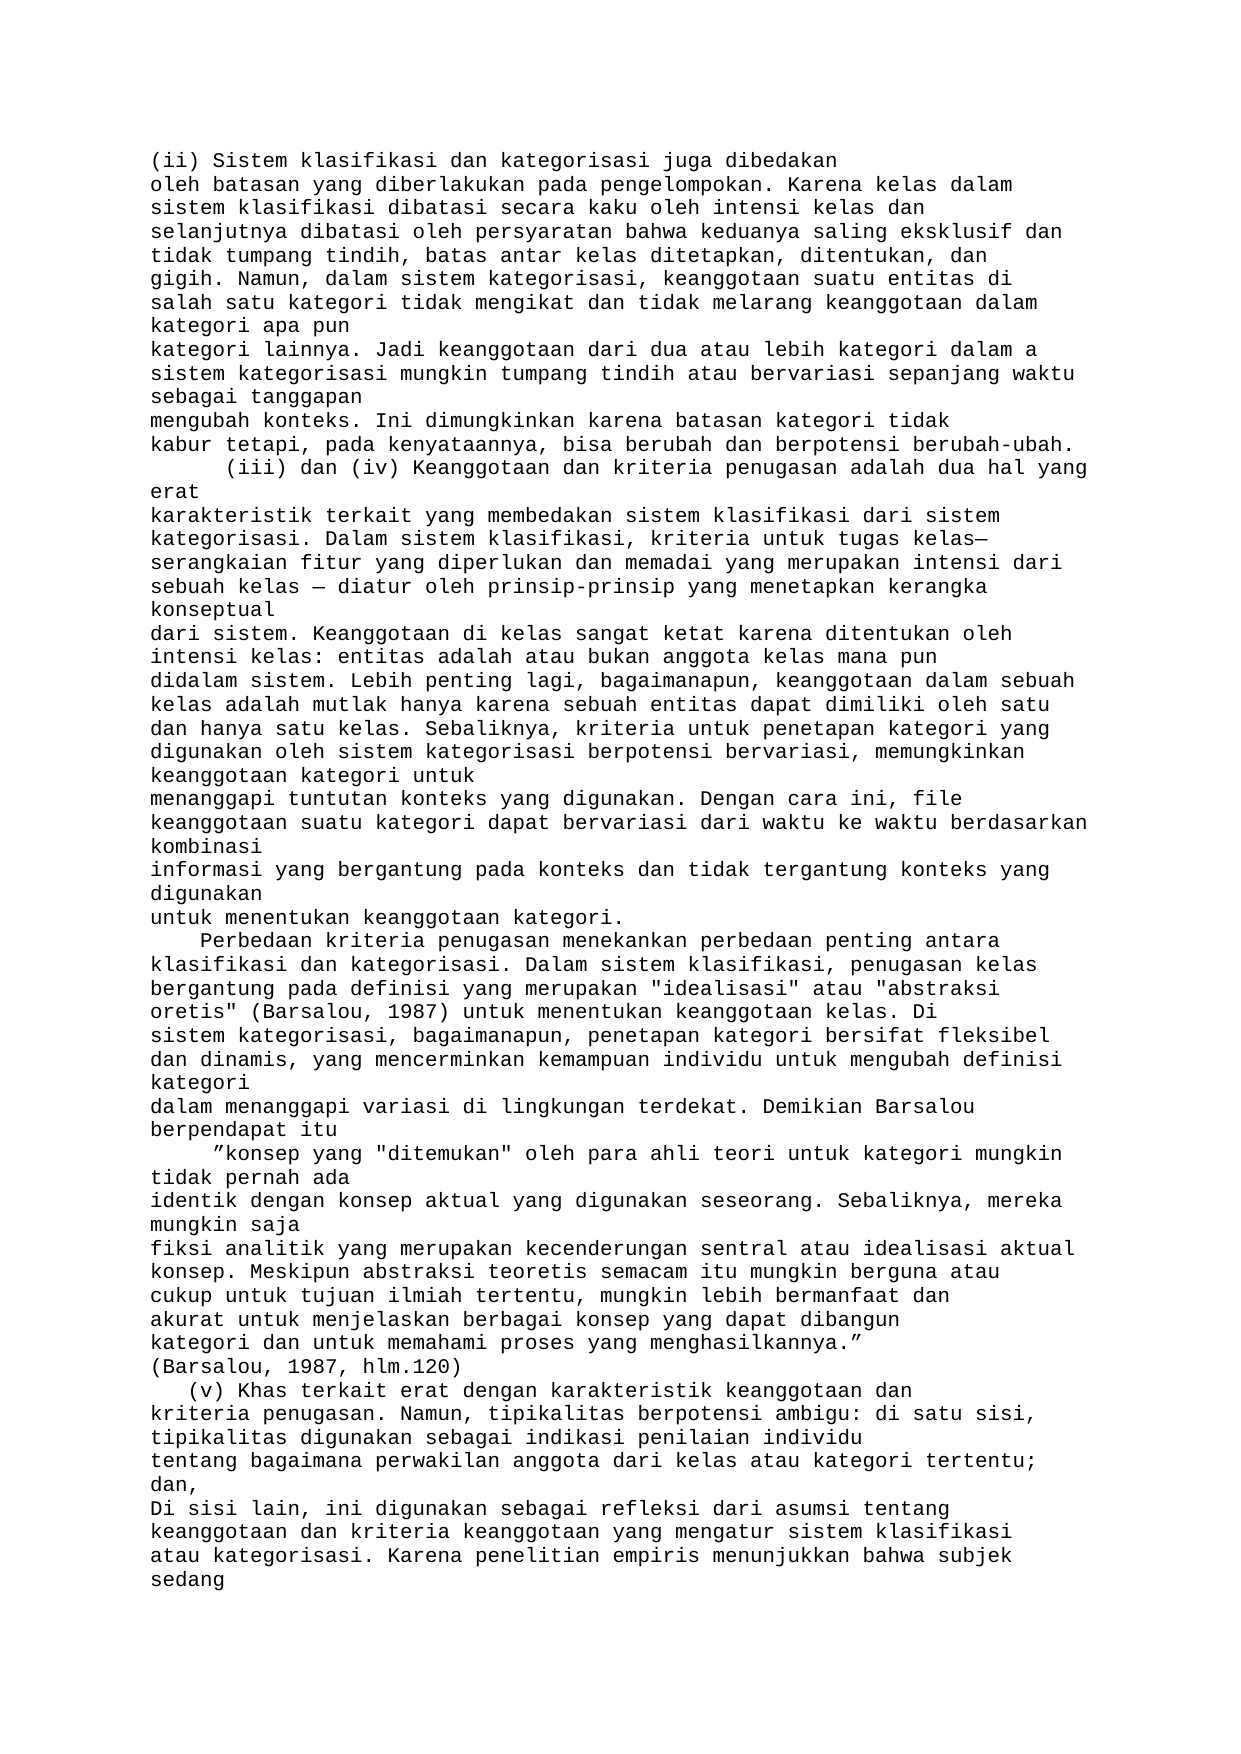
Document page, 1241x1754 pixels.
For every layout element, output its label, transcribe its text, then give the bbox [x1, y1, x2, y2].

text sistem kategorisasi mungkin tumpang tindih atau bervariasi sepanjang waktu sebagai tanggapan [150, 363, 1090, 410]
text kabur tetapi, pada kenyataannya, bisa berubah dan berpotensi berubah-ubah. [150, 434, 1090, 457]
text didalam sistem. Lebih penting lagi, bagaimanapun, keanggotaan dalam sebuah kelas adalah mutlak hanya karena sebuah entitas dapat dimiliki oleh satu dan hanya satu kelas. Sebaliknya, kriteria untuk penetapan kategori yang digunakan oleh sistem kategorisasi berpotensi bervariasi, memungkinkan keanggotaan kategori untuk [150, 670, 1090, 788]
text oleh batasan yang diberlakukan pada pengelompokan. Karena kelas dalam sistem klasifikasi dibatasi secara kaku oleh intensi kelas dan [150, 174, 1090, 221]
text kategorisasi. Dalam sistem klasifikasi, kriteria untuk tugas kelas— [150, 528, 1090, 552]
text tentang bagaimana perwakilan anggota dari kelas atau kategori tertentu; dan, [150, 1451, 1090, 1498]
text karakteristik terkait yang membedakan sistem klasifikasi dari sistem [150, 505, 1090, 528]
text fiksi analitik yang merupakan kecenderungan sentral atau idealisasi aktual [150, 1238, 1090, 1261]
text selanjutnya dibatasi oleh persyaratan bahwa keduanya saling eksklusif dan [150, 221, 1090, 244]
text gigih. Namun, dalam sistem kategorisasi, keanggotaan suatu entitas di [150, 268, 1090, 292]
text (ii) Sistem klasifikasi dan kategorisasi juga dibedakan [150, 150, 1090, 174]
text serangkaian fitur yang diperlukan dan memadai yang merupakan intensi dari [150, 552, 1090, 576]
text keanggotaan dan kriteria keanggotaan yang mengatur sistem klasifikasi [150, 1521, 1090, 1545]
text untuk menentukan keanggotaan kategori. [150, 907, 1090, 930]
text (Barsalou, 1987, hlm.120) [150, 1356, 1090, 1379]
text berpendapat itu [150, 1119, 1090, 1143]
text dari sistem. Keanggotaan di kelas sangat ketat karena ditentukan oleh [150, 623, 1090, 647]
text konsep. Meskipun abstraksi teoretis semacam itu mungkin berguna atau [150, 1261, 1090, 1285]
text (iii) dan (iv) Keanggotaan dan kriteria penugasan adalah dua hal yang erat [150, 457, 1090, 505]
text identik dengan konsep aktual yang digunakan seseorang. Sebaliknya, mereka mungkin saja [150, 1190, 1090, 1238]
text atau kategorisasi. Karena penelitian empiris menunjukkan bahwa subjek sedang [150, 1545, 1090, 1592]
text mengubah konteks. Ini dimungkinkan karena batasan kategori tidak [150, 410, 1090, 434]
text cukup untuk tujuan ilmiah tertentu, mungkin lebih bermanfaat dan [150, 1285, 1090, 1309]
text menanggapi tuntutan konteks yang digunakan. Dengan cara ini, file [150, 788, 1090, 812]
text Di sisi lain, ini digunakan sebagai refleksi dari asumsi tentang [150, 1498, 1090, 1521]
text salah satu kategori tidak mengikat dan tidak melarang keanggotaan dalam kategori apa pun [150, 292, 1090, 339]
text kriteria penugasan. Namun, tipikalitas berpotensi ambigu: di satu sisi, tipikalitas digunakan sebagai indikasi penilaian individu [150, 1403, 1090, 1451]
text akurat untuk menjelaskan berbagai konsep yang dapat dibangun [150, 1309, 1090, 1332]
text Perbedaan kriteria penugasan menekankan perbedaan penting antara klasifikasi dan kategorisasi. Dalam sistem klasifikasi, penugasan kelas bergantung pada definisi yang merupakan "idealisasi" atau "abstraksi oretis" (Barsalou, 1987) untuk menentukan keanggotaan kelas. Di [150, 930, 1090, 1025]
text (v) Khas terkait erat dengan karakteristik keanggotaan dan [150, 1379, 1090, 1403]
text sebuah kelas — diatur oleh prinsip-prinsip yang menetapkan kerangka konseptual [150, 576, 1090, 623]
text informasi yang bergantung pada konteks dan tidak tergantung konteks yang digunakan [150, 859, 1090, 907]
text sistem kategorisasi, bagaimanapun, penetapan kategori bersifat fleksibel dan dinamis, yang mencerminkan kemampuan individu untuk mengubah definisi kategori [150, 1025, 1090, 1096]
text tidak tumpang tindih, batas antar kelas ditetapkan, ditentukan, dan [150, 244, 1090, 268]
text kategori lainnya. Jadi keanggotaan dari dua atau lebih kategori dalam a [150, 339, 1090, 363]
text keanggotaan suatu kategori dapat bervariasi dari waktu ke waktu berdasarkan kombinasi [150, 812, 1090, 859]
text intensi kelas: entitas adalah atau bukan anggota kelas mana pun [150, 647, 1090, 670]
text ”konsep yang "ditemukan" oleh para ahli teori untuk kategori mungkin tidak pernah ada [150, 1143, 1090, 1190]
text kategori dan untuk memahami proses yang menghasilkannya.” [150, 1332, 1090, 1356]
text dalam menanggapi variasi di lingkungan terdekat. Demikian Barsalou [150, 1096, 1090, 1119]
